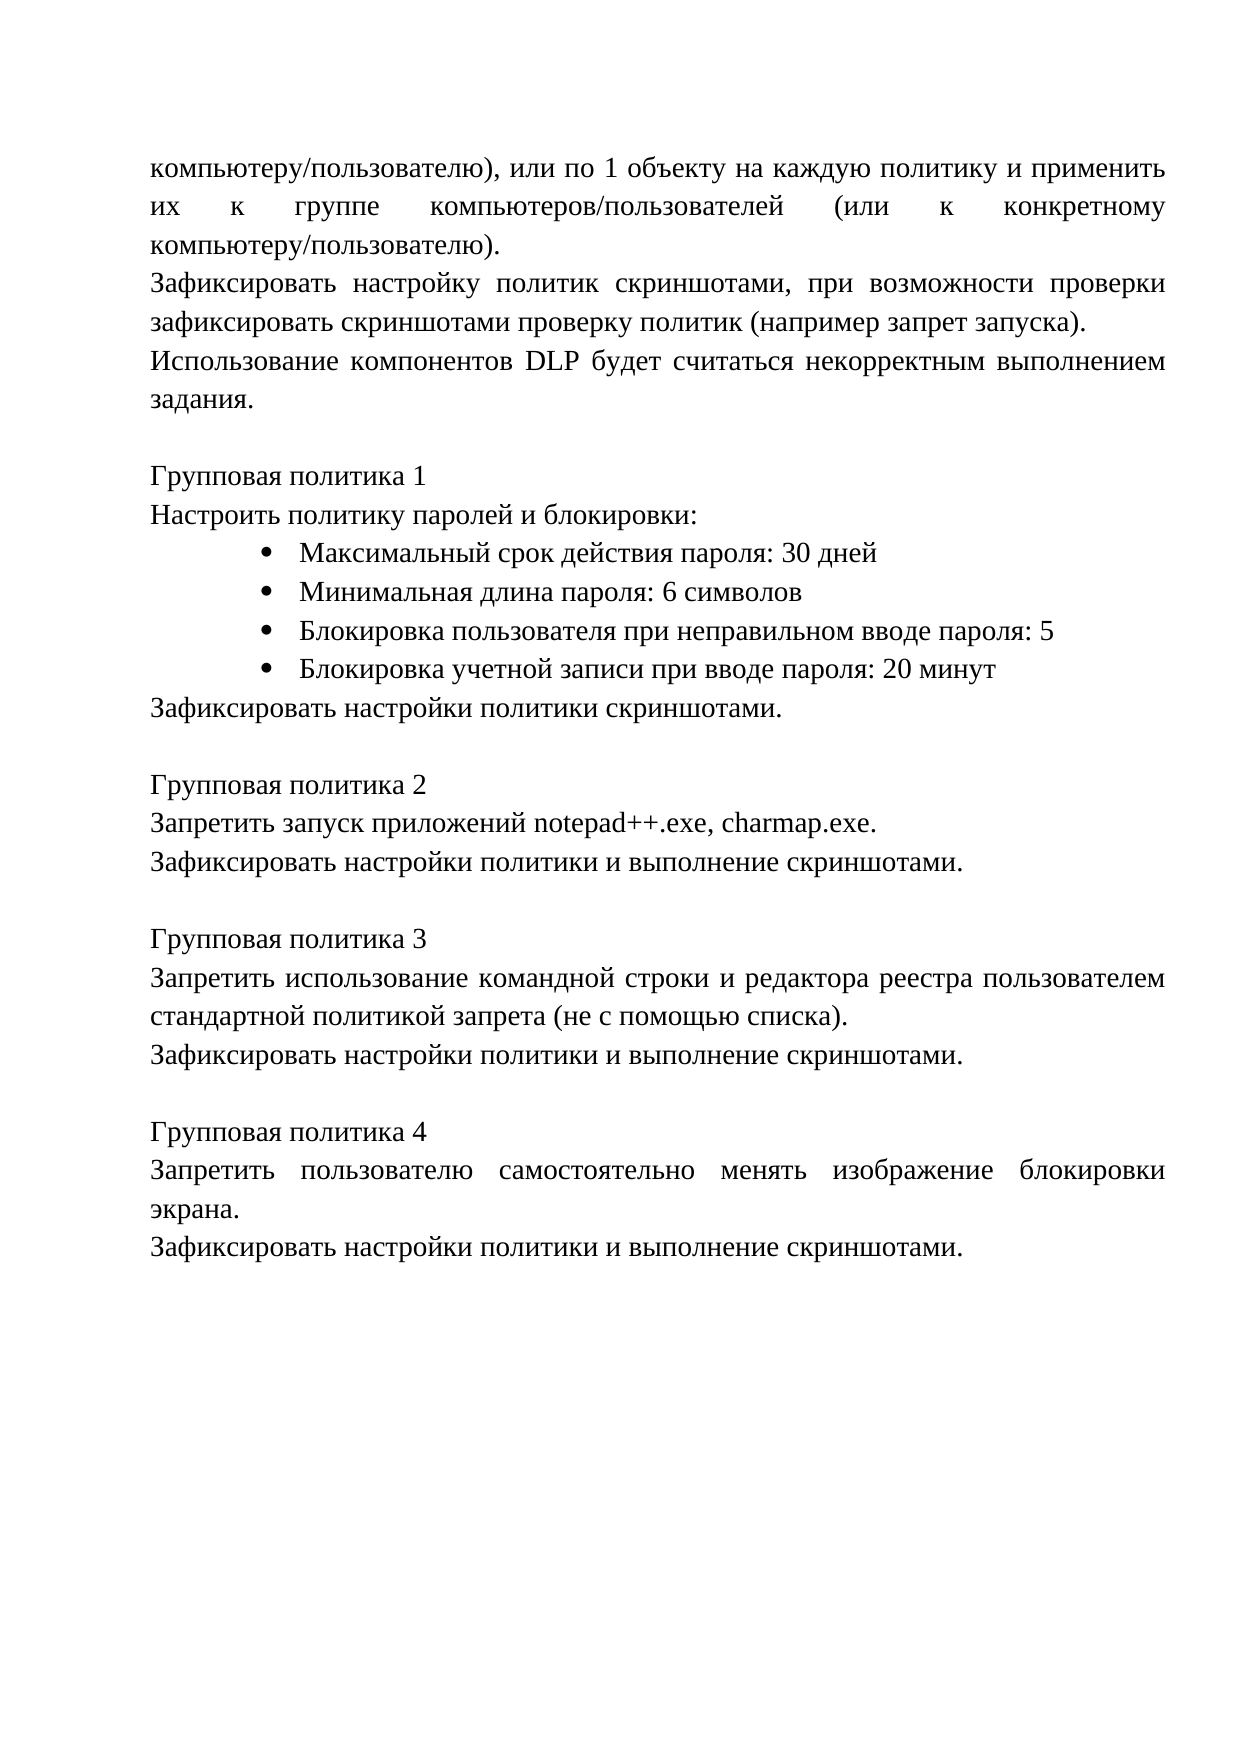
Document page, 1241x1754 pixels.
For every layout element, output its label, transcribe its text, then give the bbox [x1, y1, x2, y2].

text Групповая политика 4 [150, 1114, 1166, 1147]
text Зафиксировать настройки политики скриншотами. [150, 690, 1166, 723]
text Запретить пользователю самостоятельно менять изображение блокировки экрана. [150, 1152, 1166, 1224]
text Зафиксировать настройки политики и выполнение скриншотами. [150, 1229, 1166, 1263]
text Групповая политика 2 [150, 767, 1166, 801]
text Настроить политику паролей и блокировки: [150, 497, 1166, 530]
text Групповая политика 1 [150, 458, 1166, 492]
list Минимальная длина пароля: 6 символов [261, 574, 1166, 608]
text Зафиксировать настройки политики и выполнение скриншотами. [150, 844, 1166, 878]
text Групповая политика 3 [150, 921, 1166, 955]
list Блокировка учетной записи при вводе пароля: 20 минут [261, 651, 1166, 685]
text Зафиксировать настройки политики и выполнение скриншотами. [150, 1037, 1166, 1070]
text Зафиксировать настройку политик скриншотами, при возможности проверки зафиксировать скриншотами проверку политик (например запрет запуска). [150, 266, 1166, 338]
text Запретить запуск приложений notepad++.exe, charmap.exe. [150, 806, 1166, 839]
list Максимальный срок действия пароля: 30 дней [261, 535, 1166, 569]
text Использование компонентов DLP будет считаться некорректным выполнением задания. [150, 343, 1166, 415]
list Блокировка пользователя при неправильном вводе пароля: 5 [261, 613, 1166, 646]
text Запретить использование командной строки и редактора реестра пользователем стандартной политикой запрета (не с помощью списка). [150, 960, 1166, 1032]
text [150, 150, 1166, 261]
